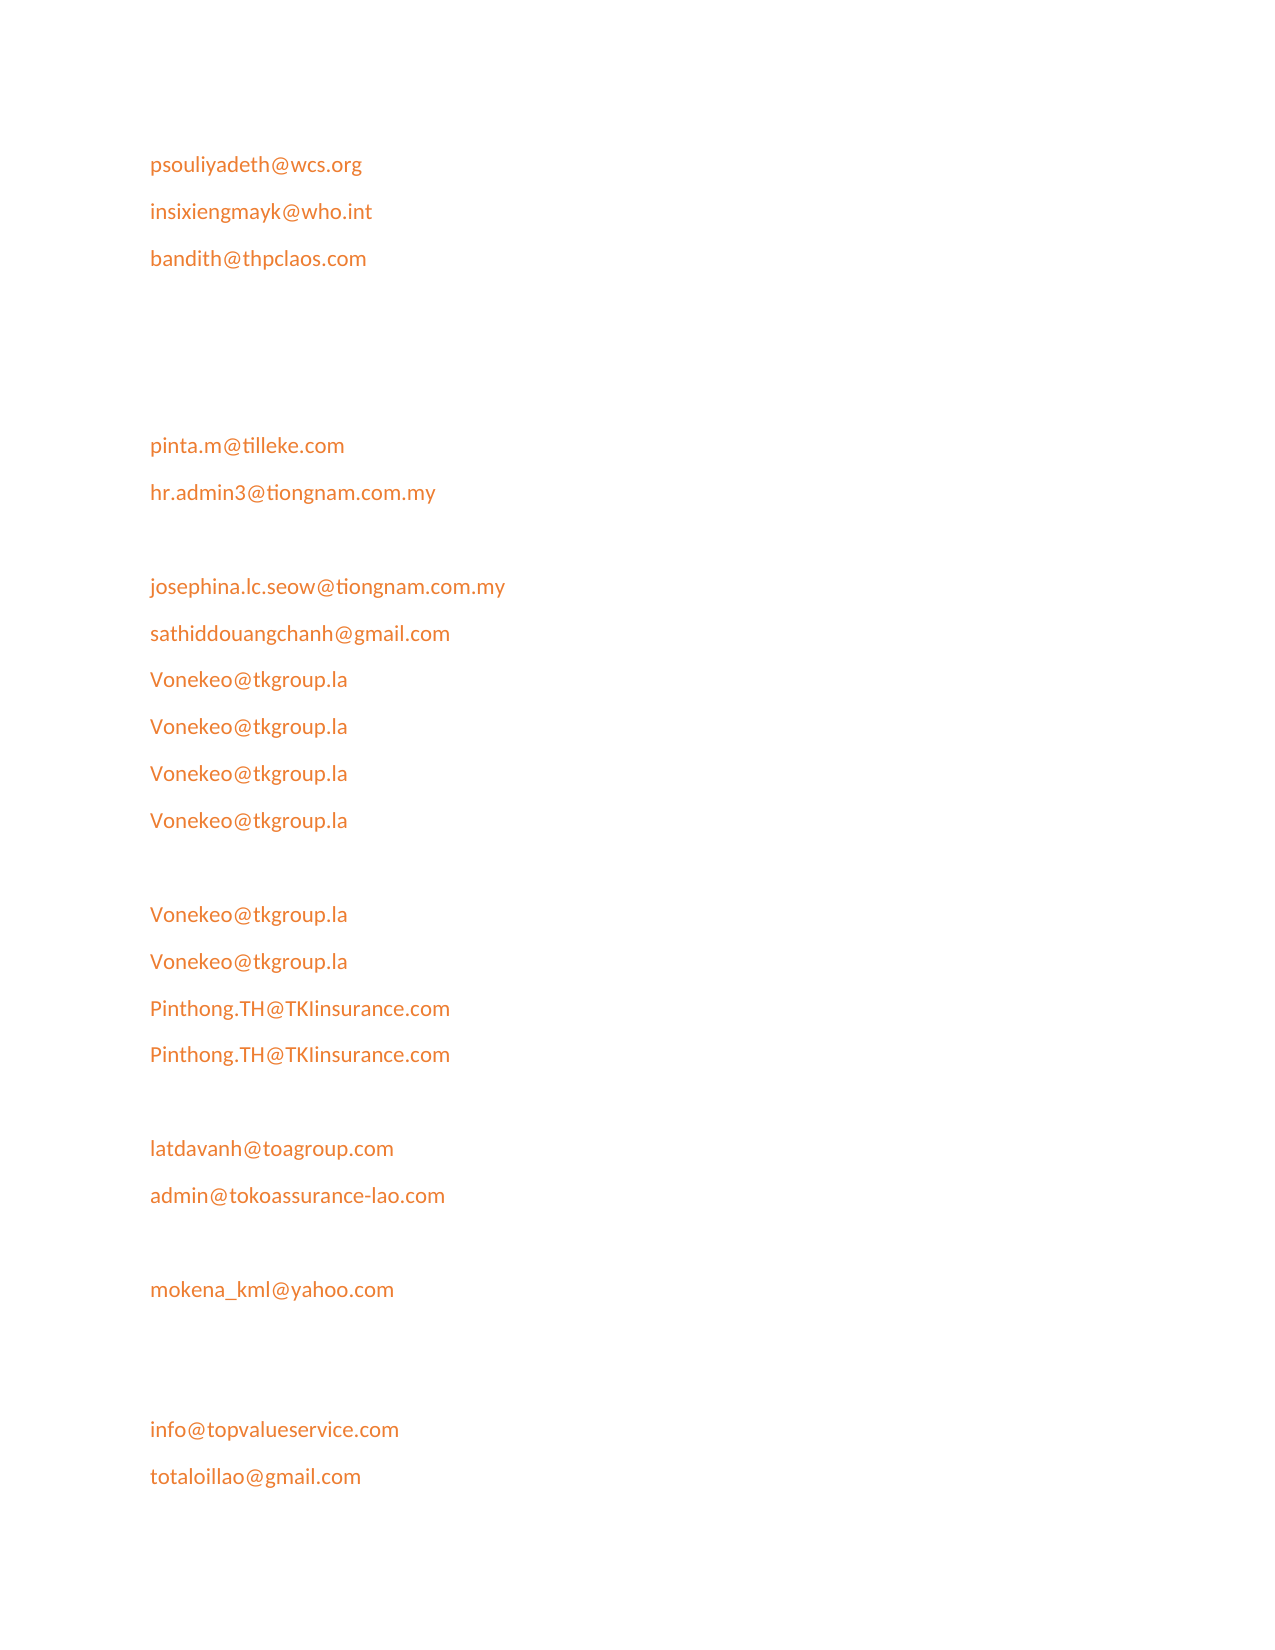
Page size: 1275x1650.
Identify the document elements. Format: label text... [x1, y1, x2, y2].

text totaloillao@gmail.com [150, 1462, 1125, 1491]
text Vonekeo@tkgroup.la [150, 806, 1125, 834]
text info@topvalueservice.com [150, 1416, 1125, 1444]
text Vonekeo@tkgroup.la [150, 900, 1125, 928]
text psouliyadeth@wcs.org [150, 150, 1125, 178]
text Pinthong.TH@TKIinsurance.com [150, 1041, 1125, 1069]
text admin@tokoassurance-lao.com [150, 1181, 1125, 1209]
text Vonekeo@tkgroup.la [150, 712, 1125, 741]
text Vonekeo@tkgroup.la [150, 759, 1125, 787]
text insixiengmayk@who.int [150, 197, 1125, 225]
text Vonekeo@tkgroup.la [150, 947, 1125, 975]
text Pinthong.TH@TKIinsurance.com [150, 994, 1125, 1022]
text sathiddouangchanh@gmail.com [150, 619, 1125, 647]
text hr.admin3@tiongnam.com.my [150, 478, 1125, 506]
text josephina.lc.seow@tiongnam.com.my [150, 572, 1125, 600]
text pinta.m@tilleke.com [150, 431, 1125, 459]
text mokena_kml@yahoo.com [150, 1275, 1125, 1303]
text latdavanh@toagroup.com [150, 1134, 1125, 1162]
text bandith@thpclaos.com [150, 244, 1125, 272]
text Vonekeo@tkgroup.la [150, 666, 1125, 694]
